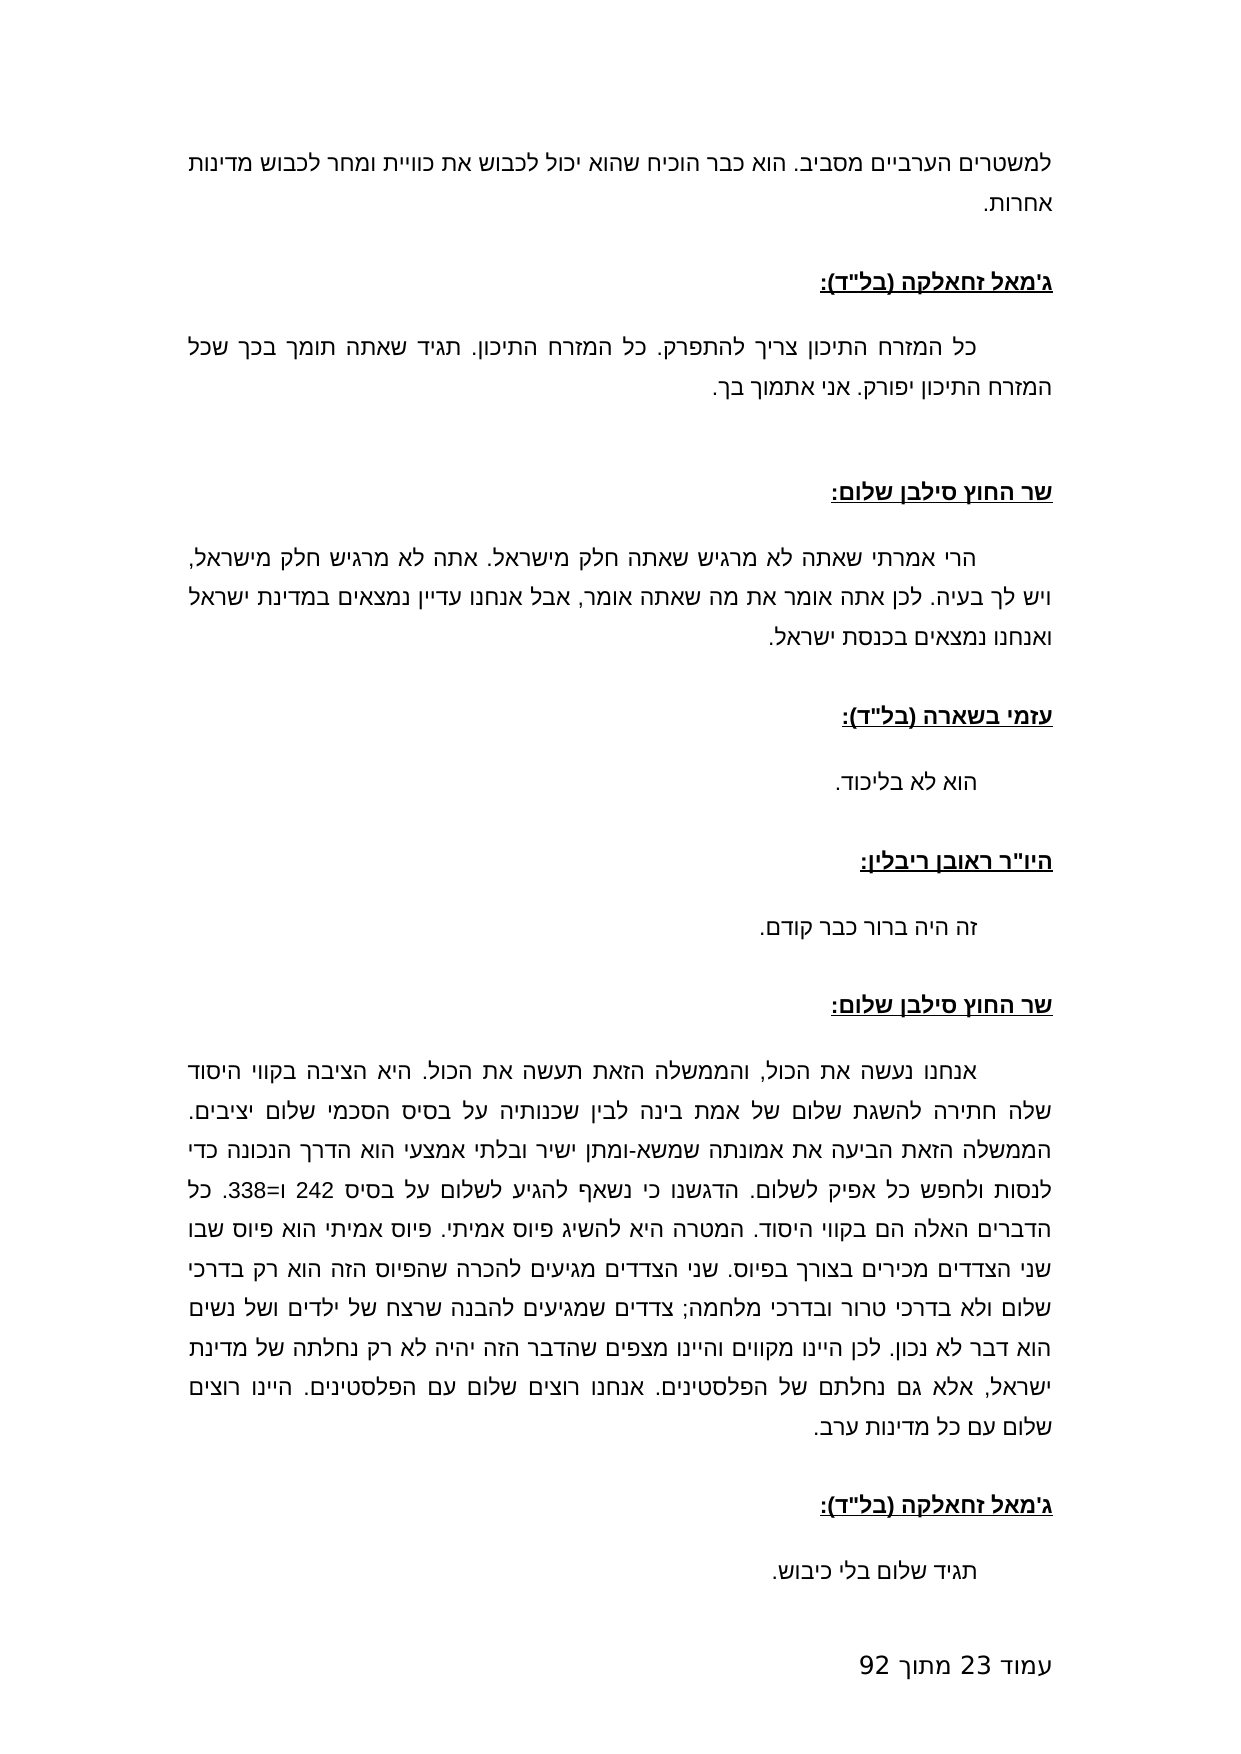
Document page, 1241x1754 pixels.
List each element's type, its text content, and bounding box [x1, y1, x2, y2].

text עזמי בשארה (בל"ד): [187, 703, 1053, 729]
text זה היה ברור כבר קודם. [187, 913, 1053, 940]
text ג'מאל זחאלקה (בל"ד): [187, 1492, 1053, 1519]
text שר החוץ סילבן שלום: [187, 479, 1053, 505]
text תגיד שלום בלי כיבוש. [187, 1558, 1053, 1585]
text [187, 150, 1053, 216]
text הוא לא בליכוד. [187, 769, 1053, 795]
text ג'מאל זחאלקה (בל"ד): [187, 268, 1053, 295]
text שר החוץ סילבן שלום: [187, 992, 1053, 1019]
text היו"ר ראובן ריבלין: [187, 848, 1053, 874]
text כל המזרח התיכון צריך להתפרק. כל המזרח התיכון. תגיד שאתה תומך בכך שכל המזרח התיכון יפורק. אני אתמוך בך. [187, 334, 1053, 400]
text הרי אמרתי שאתה לא מרגיש שאתה חלק מישראל. אתה לא מרגיש חלק מישראל, ויש לך בעיה. לכן אתה אומר את מה שאתה אומר, אבל אנחנו עדיין נמצאים במדינת ישראל ואנחנו נמצאים בכנסת ישראל. [187, 545, 1053, 650]
text אנחנו נעשה את הכול, והממשלה הזאת תעשה את הכול. היא הציבה בקווי היסוד שלה חתירה להשגת שלום של אמת בינה לבין שכנותיה על בסיס הסכמי שלום יציבים. הממשלה הזאת הביעה את אמונתה שמשא-ומתן ישיר ובלתי אמצעי הוא הדרך הנכונה כדי לנסות ולחפש כל אפיק לשלום. הדגשנו כי נשאף להגיע לשלום על בסיס 242 ו=338. כל הדברים האלה הם בקווי היסוד. המטרה היא להשיג פיוס אמיתי. פיוס אמיתי הוא פיוס שבו שני הצדדים מכירים בצורך בפיוס. שני הצדדים מגיעים להכרה שהפיוס הזה הוא רק בדרכי שלום ולא בדרכי טרור ובדרכי מלחמה; צדדים שמגיעים להבנה שרצח של ילדים ושל נשים הוא דבר לא נכון. לכן היינו מקווים והיינו מצפים שהדבר הזה יהיה לא רק נחלתה של מדינת ישראל, אלא גם נחלתם של הפלסטינים. אנחנו רוצים שלום עם הפלסטינים. היינו רוצים שלום עם כל מדינות ערב. [187, 1058, 1053, 1440]
